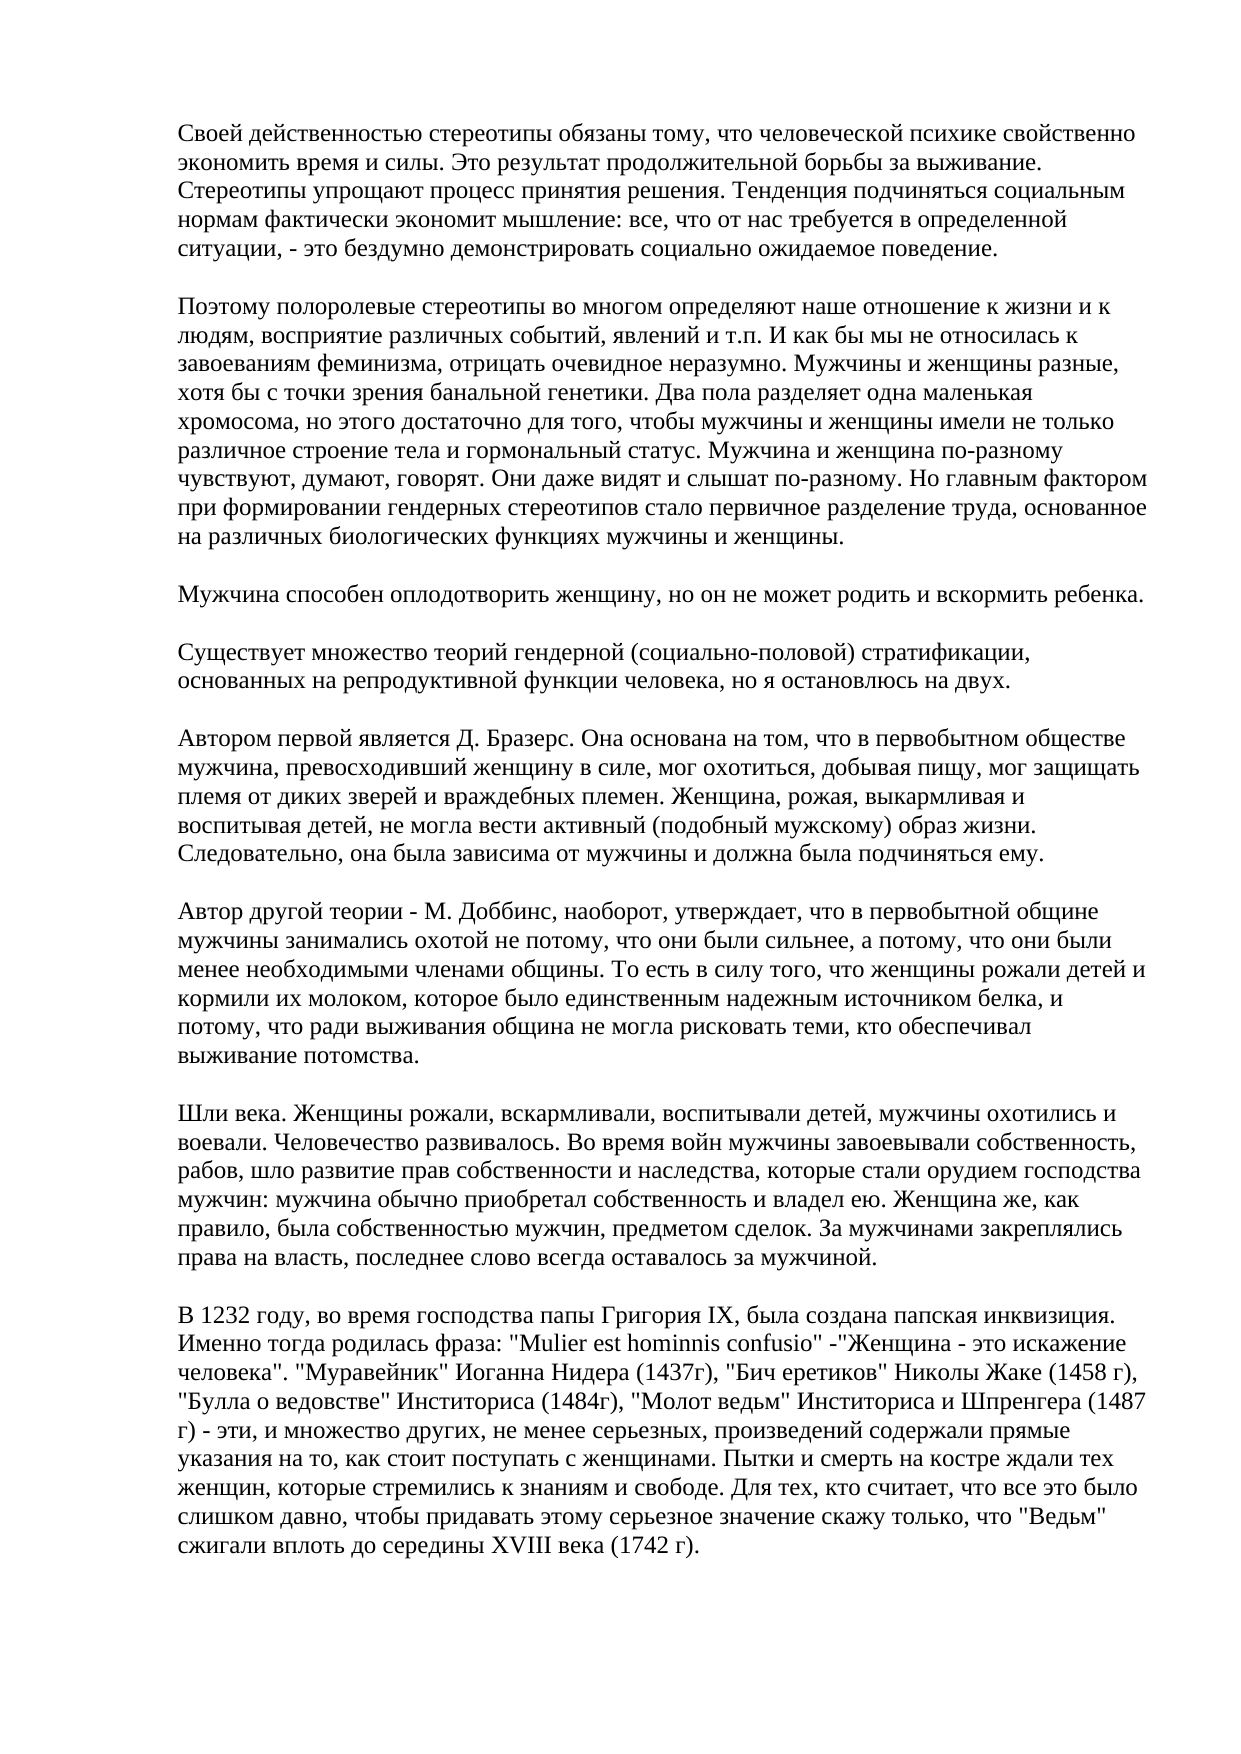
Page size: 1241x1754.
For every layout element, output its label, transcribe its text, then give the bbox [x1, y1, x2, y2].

text Своей действенностью стереотипы обязаны тому, что человеческой психике свойственно экономить время и силы. Это результат продолжительной борьбы за выживание. Стереотипы упрощают процесс принятия решения. Тенденция подчиняться социальным нормам фактически экономит мышление: все, что от нас требуется в определенной ситуации, - это бездумно демонстрировать социально ожидаемое поведение. [177, 118, 1152, 262]
text Автор другой теории - М. Доббинс, наоборот, утверждает, что в первобытной общине мужчины занимались охотой не потому, что они были сильнее, а потому, что они были менее необходимыми членами общины. То есть в силу того, что женщины рожали детей и кормили их молоком, которое было единственным надежным источником белка, и потому, что ради выживания община не могла рисковать теми, кто обеспечивал выживание потомства. [177, 896, 1152, 1069]
text Шли века. Женщины рожали, вскармливали, воспитывали детей, мужчины охотились и воевали. Человечество развивалось. Во время войн мужчины завоевывали собственность, рабов, шло развитие прав собственности и наследства, которые стали орудием господства мужчин: мужчина обычно приобретал собственность и владел ею. Женщина же, как правило, была собственностью мужчин, предметом сделок. За мужчинами закреплялись права на власть, последнее слово всегда оставалось за мужчиной. [177, 1098, 1152, 1271]
text Мужчина способен оплодотворить женщину, но он не может родить и вскормить ребенка. [177, 579, 1152, 608]
text В 1232 году, во время господства папы Григория IX, была создана папская инквизиция. Именно тогда родилась фраза: "Mulier est hominnis confusio" -"Женщина - это искажение человека". "Муравейник" Иоганна Нидера (1437г), "Бич еретиков" Николы Жаке (1458 г), "Булла о ведовстве" Инститориса (1484г), "Молот ведьм" Инститориса и Шпренгера (1487 г) - эти, и множество других, не менее серьезных, произведений содержали прямые указания на то, как стоит поступать с женщинами. Пытки и смерть на костре ждали тех женщин, которые стремились к знаниям и свободе. Для тех, кто считает, что все это было слишком давно, чтобы придавать этому серьезное значение скажу только, что "Ведьм" сжигали вплоть до середины XVIII века (1742 г). [177, 1300, 1152, 1558]
text Автором первой является Д. Бразерс. Она основана на том, что в первобытном обществе мужчина, превосходивший женщину в силе, мог охотиться, добывая пищу, мог защищать племя от диких зверей и враждебных племен. Женщина, рожая, выкармливая и воспитывая детей, не могла вести активный (подобный мужскому) образ жизни. Следовательно, она была зависима от мужчины и должна была подчиняться ему. [177, 723, 1152, 867]
text Поэтому полоролевые стереотипы во многом определяют наше отношение к жизни и к людям, восприятие различных событий, явлений и т.п. И как бы мы не относилась к завоеваниям феминизма, отрицать очевидное неразумно. Мужчины и женщины разные, хотя бы с точки зрения банальной генетики. Два пола разделяет одна маленькая хромосома, но этого достаточно для того, чтобы мужчины и женщины имели не только различное строение тела и гормональный статус. Мужчина и женщина по-разному чувствуют, думают, говорят. Они даже видят и слышат по-разному. Но главным фактором при формировании гендерных стереотипов стало первичное разделение труда, основанное на различных биологических функциях мужчины и женщины. [177, 291, 1152, 550]
text Существует множество теорий гендерной (социально-половой) стратификации, основанных на репродуктивной функции человека, но я остановлюсь на двух. [177, 637, 1152, 694]
